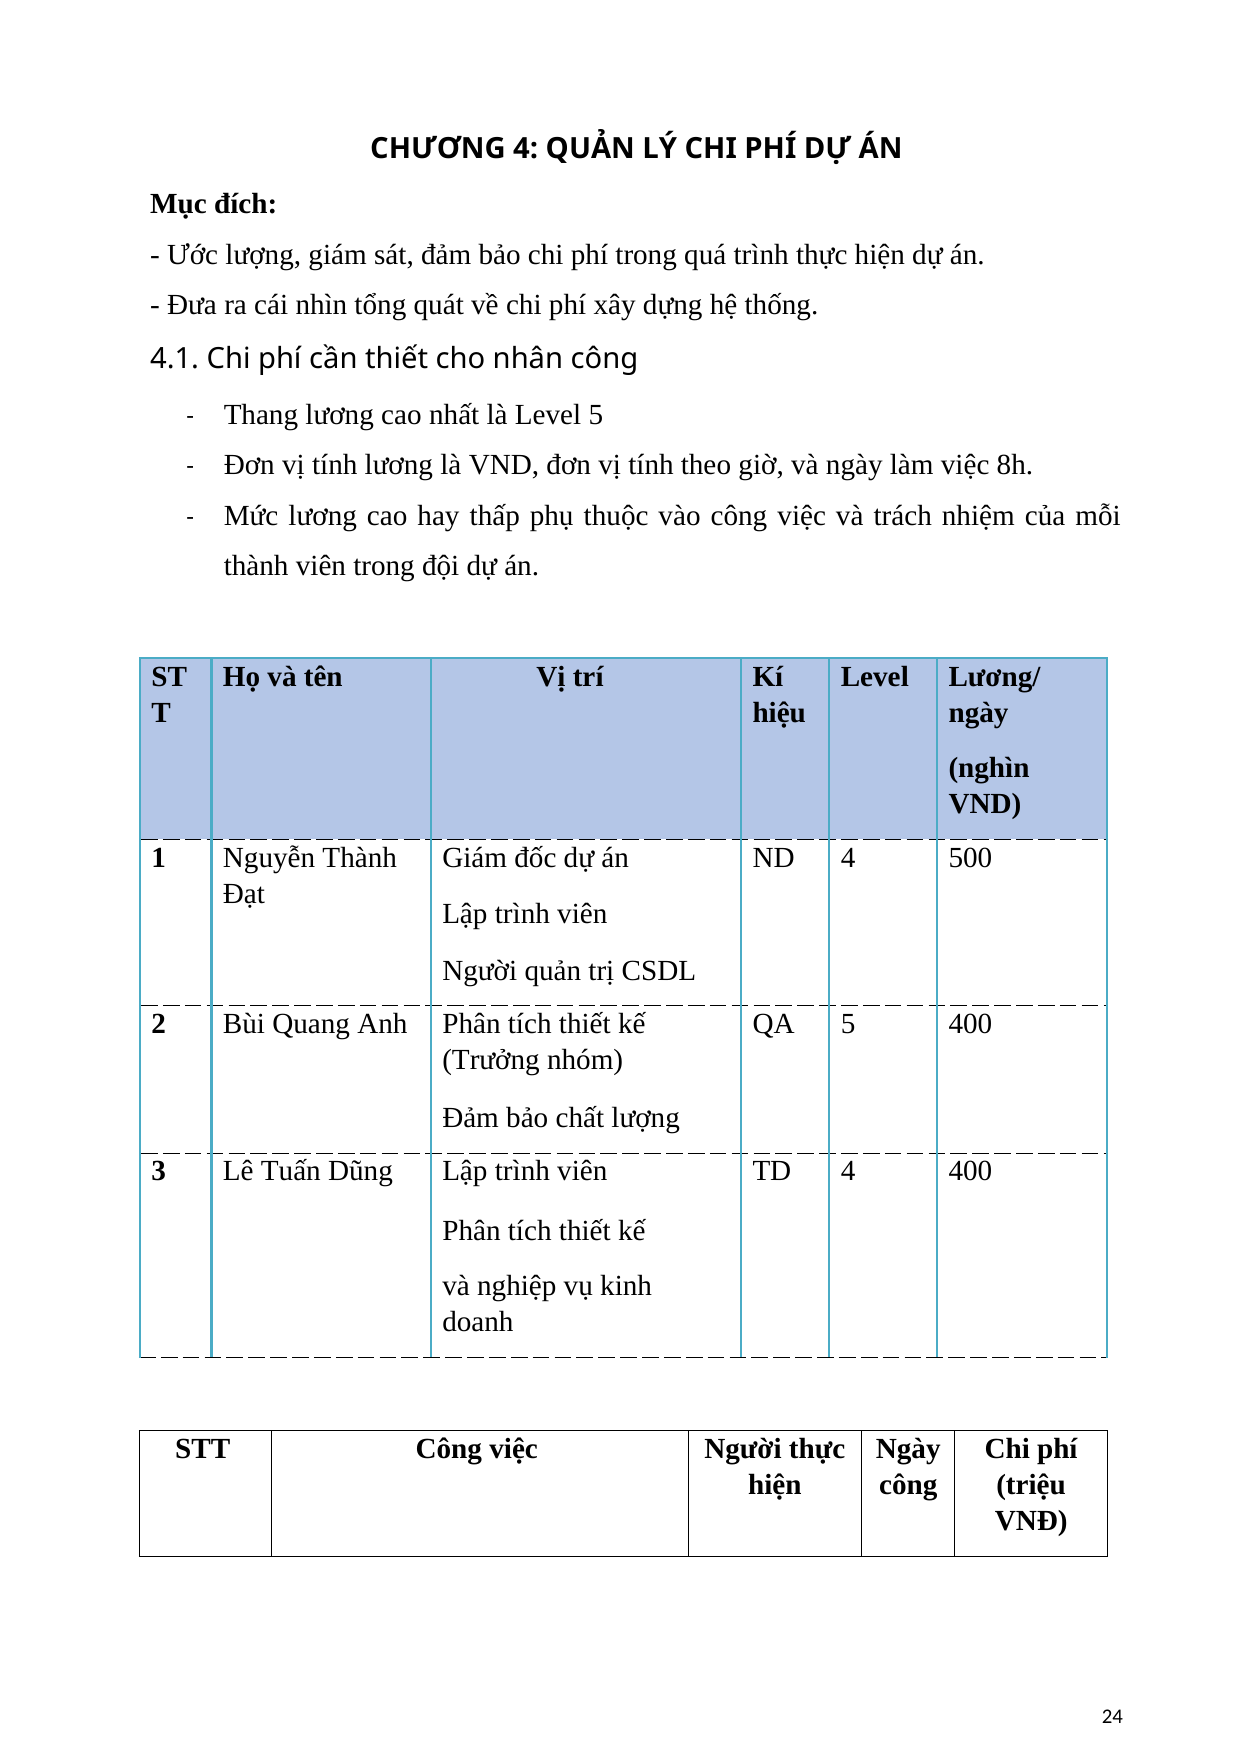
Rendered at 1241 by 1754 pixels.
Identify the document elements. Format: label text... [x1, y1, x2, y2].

table_header Họ và tên [213, 659, 430, 839]
table_cell 5 [830, 1005, 936, 1152]
table_header STT [140, 1431, 271, 1556]
table_cell 400 [938, 1153, 1106, 1357]
list Mức lương cao hay thấp phụ thuộc vào công việc và trách nhiệm của mỗi thành viên trong đội dự án. [186, 498, 1123, 582]
table_cell Bùi Quang Anh [213, 1005, 430, 1152]
text Mục đích: [150, 187, 1123, 220]
table_cell 500 [938, 839, 1106, 1005]
text CHƯƠNG 4: QUẢN LÝ CHI PHÍ DỰ ÁN [149, 127, 1123, 167]
table_cell ND [742, 839, 828, 1005]
table_cell TD [742, 1153, 828, 1357]
text - Ước lượng, giám sát, đảm bảo chi phí trong quá trình thực hiện dự án. [150, 237, 1123, 271]
table_header Kí hiệu [742, 659, 828, 839]
table_cell 4 [830, 839, 936, 1005]
table_cell 3 [141, 1153, 210, 1357]
table_cell Nguyễn Thành Đạt [213, 839, 430, 1005]
table_header Công việc [272, 1431, 688, 1556]
table_cell Lê Tuấn Dũng [213, 1153, 430, 1357]
list Đơn vị tính lương là VND, đơn vị tính theo giờ, và ngày làm việc 8h. [186, 447, 1123, 481]
table_header STT [141, 659, 210, 839]
table_cell 4 [830, 1153, 936, 1357]
table_cell QA [742, 1005, 828, 1152]
list Thang lương cao nhất là Level 5 [186, 397, 1123, 431]
table_cell Lập trình viên Phân tích thiết kế và nghiệp vụ kinh doanh [432, 1153, 740, 1357]
table_cell 2 [141, 1005, 210, 1152]
table_header Ngày công [862, 1431, 954, 1556]
table_cell 1 [141, 839, 210, 1005]
table_header Người thực hiện [689, 1431, 861, 1556]
text - Đưa ra cái nhìn tổng quát về chi phí xây dựng hệ thống. [150, 287, 1123, 321]
table_header Lương/ngày (nghìn VND) [938, 659, 1106, 839]
table_header Level [830, 659, 936, 839]
text 4.1. Chi phí cần thiết cho nhân công [150, 338, 1123, 377]
table_cell Phân tích thiết kế (Trưởng nhóm) Đảm bảo chất lượng [432, 1005, 740, 1152]
table_header Vị trí [432, 659, 740, 839]
table_cell Giám đốc dự án Lập trình viên Người quản trị CSDL [432, 839, 740, 1005]
table_cell 400 [938, 1005, 1106, 1152]
table_header Chi phí (triệu VNĐ) [955, 1431, 1107, 1556]
